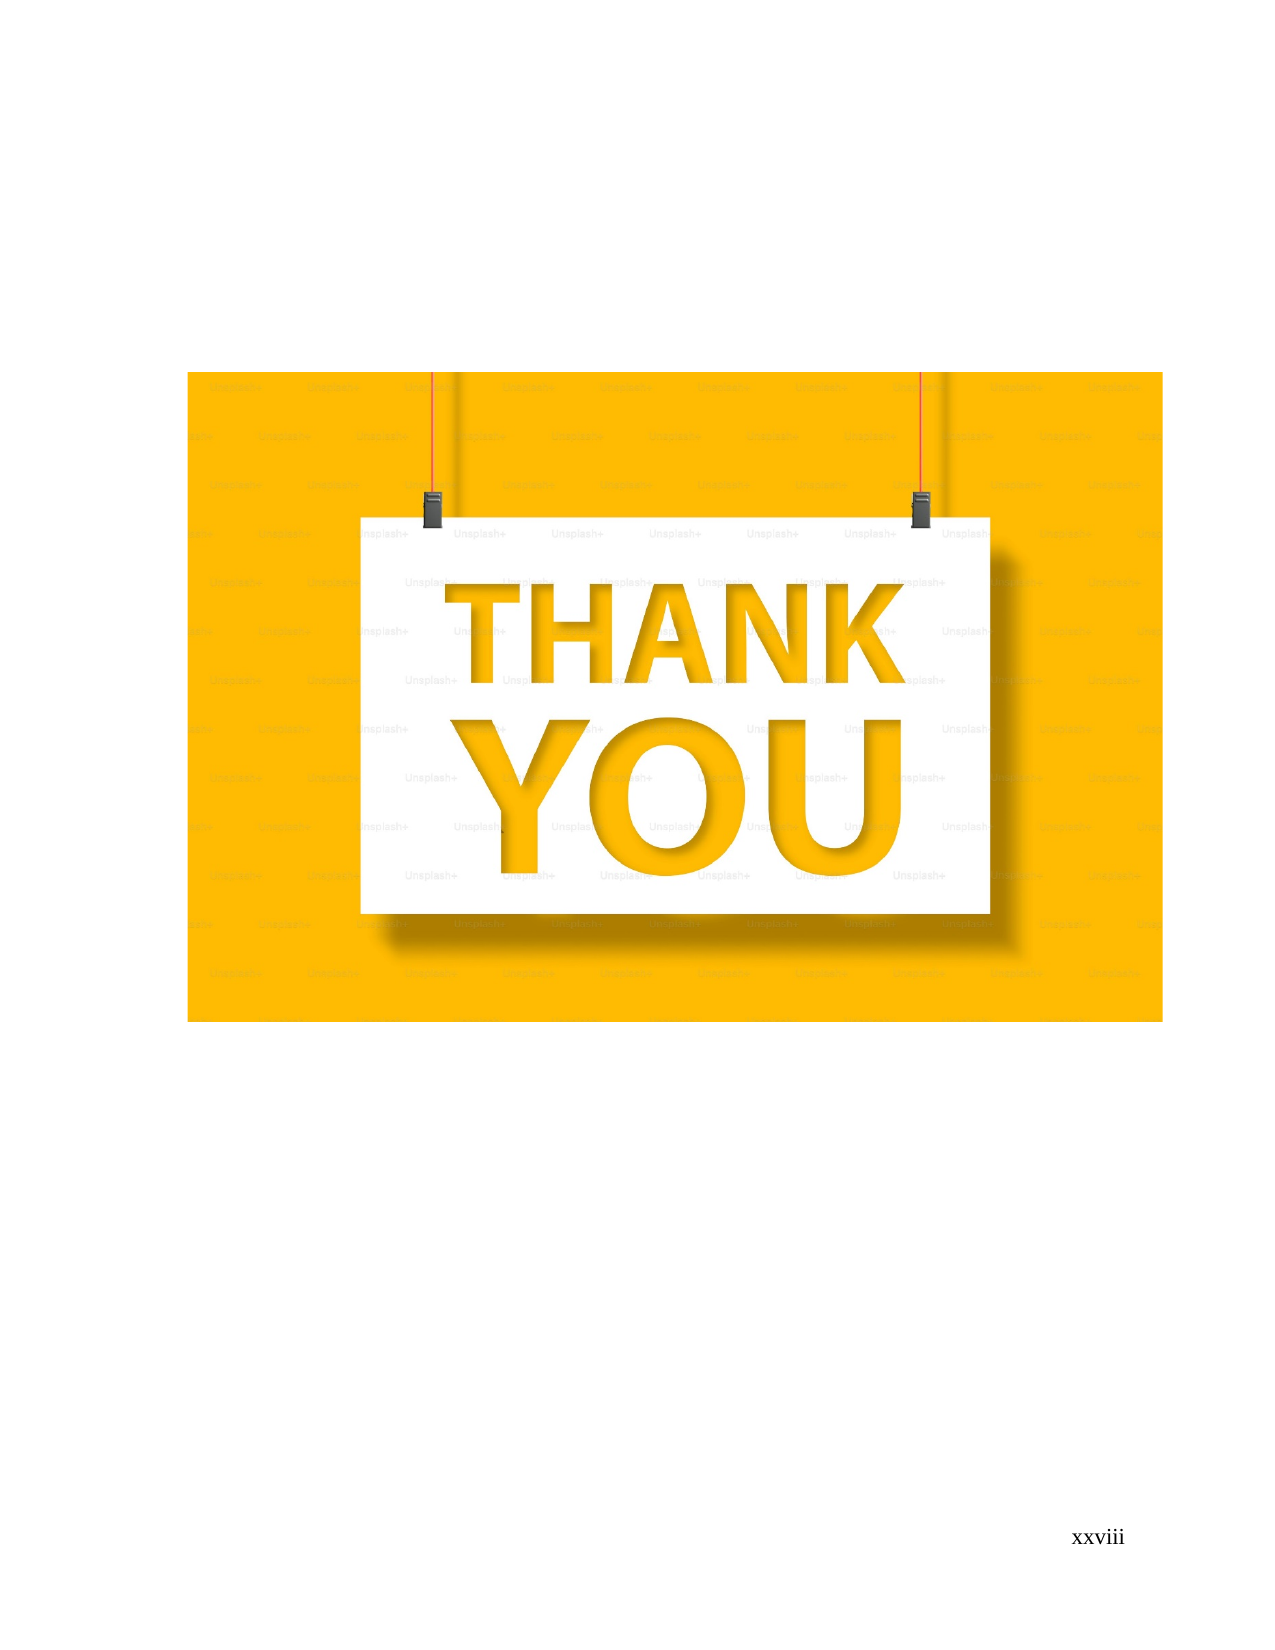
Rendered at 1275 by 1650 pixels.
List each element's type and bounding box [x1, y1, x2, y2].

picture [187, 372, 1163, 1022]
